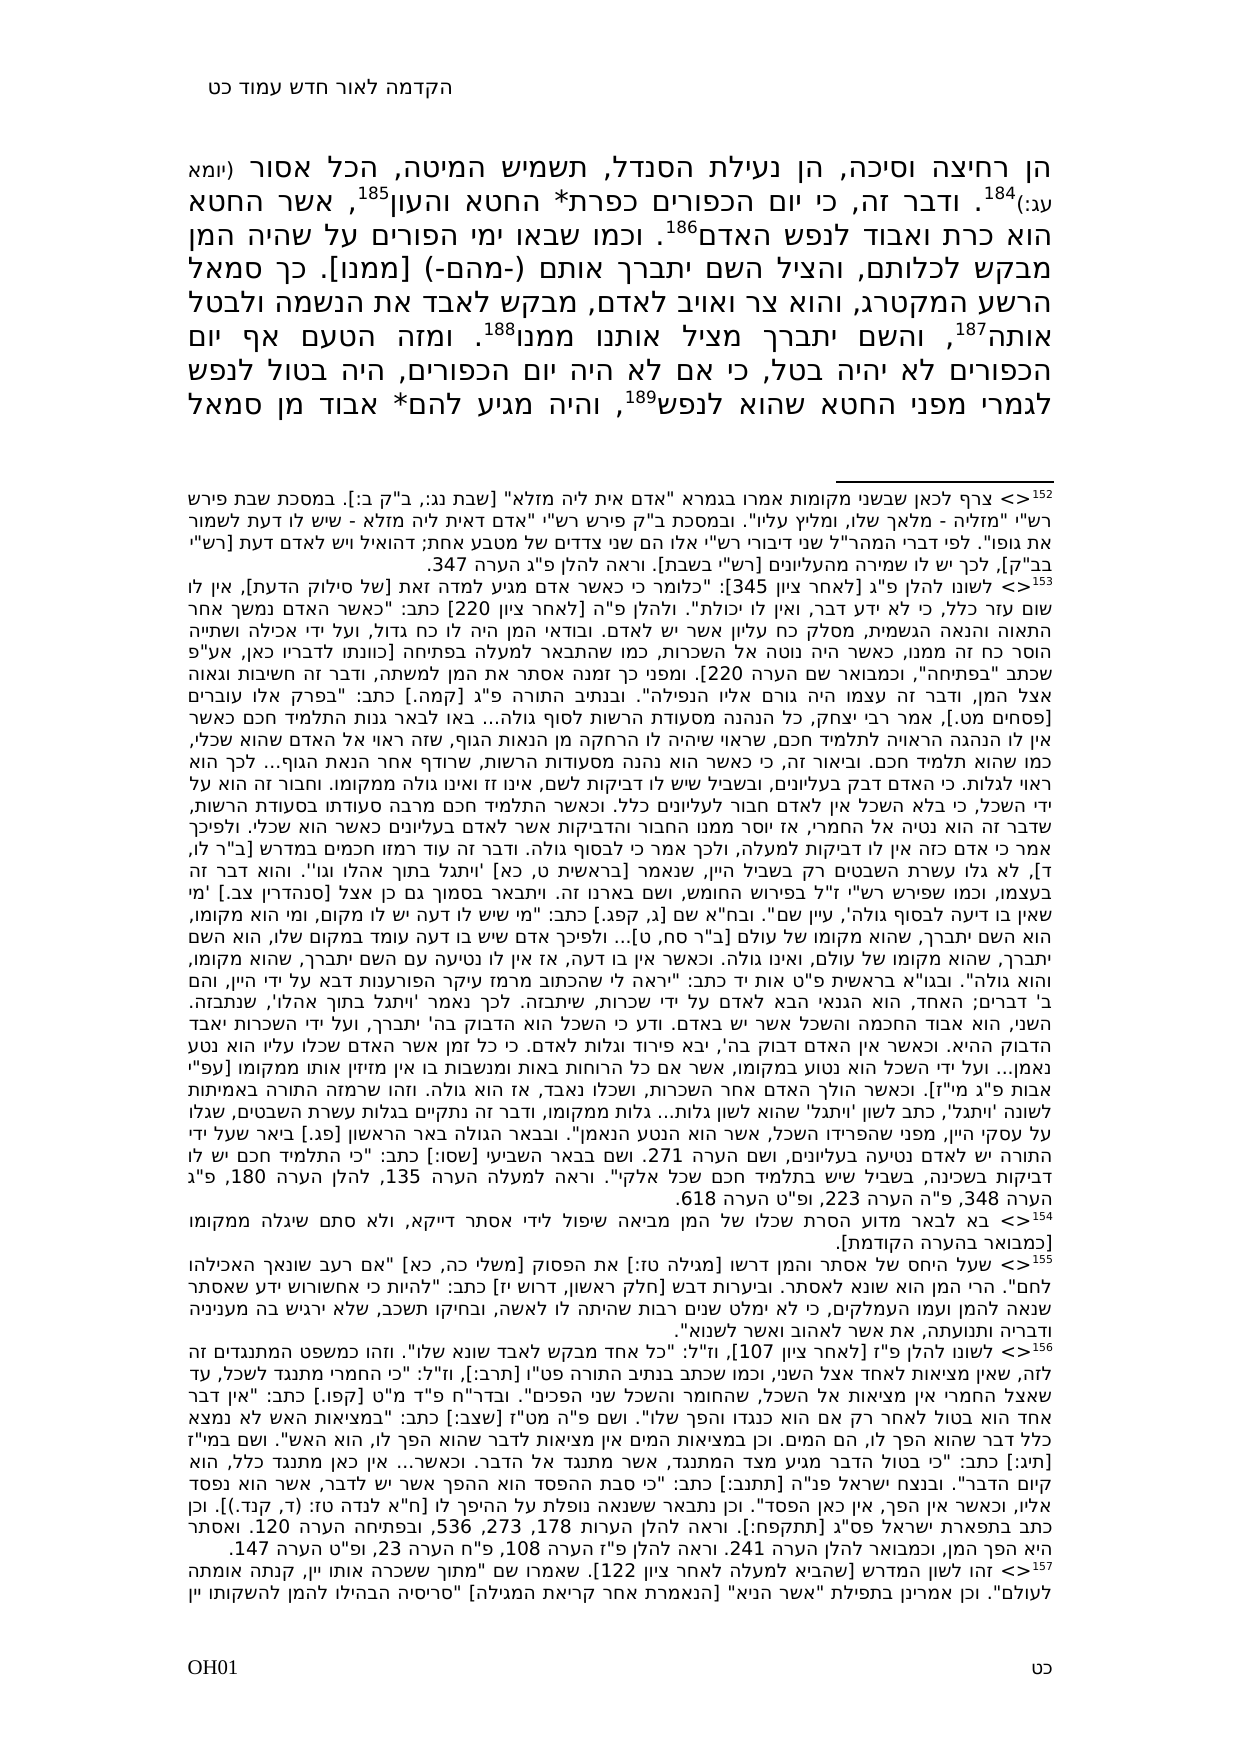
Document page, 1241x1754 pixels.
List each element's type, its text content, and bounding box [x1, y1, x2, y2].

text #וזהו הפך= יום הכפורים, כי יום הכפורים מסולק מן הנאת הגוף, שכל דבר שהוא הנאת הגוף הוא אסור ביום הכפורים; הן אכילה ושתיה, הן רחיצה וסיכה, הן נעילת הסנדל, תשמיש המיטה, הכל אסור (יומא עג:). ודבר זה, כי יום הכפורים כפרת* החטא והעון, אשר החטא הוא כרת ואבוד לנפש האדם. וכמו שבאו ימי הפורים על שהיה המן מבקש לכלותם, והציל השם יתברך אותם (-מהם-) [ממנו]. כך סמאל הרשע המקטרג, והוא צר ואויב לאדם, מבקש לאבד את הנשמה ולבטל אותה, והשם יתברך מציל אותנו ממנו. ומזה הטעם אף יום הכפורים לא יהיה בטל, כי אם לא היה יום הכפורים, היה בטול לנפש לגמרי מפני החטא שהוא לנפש, והיה מגיע להם* אבוד מן סמאל הצורר, שהוא עומד לכלות נפש האדם, כמו שהיה עומד עלינו המן לכלות ישראל מצד הגוף, והקב"ה מציל אותנו מידו. [187, 150, 1053, 422]
